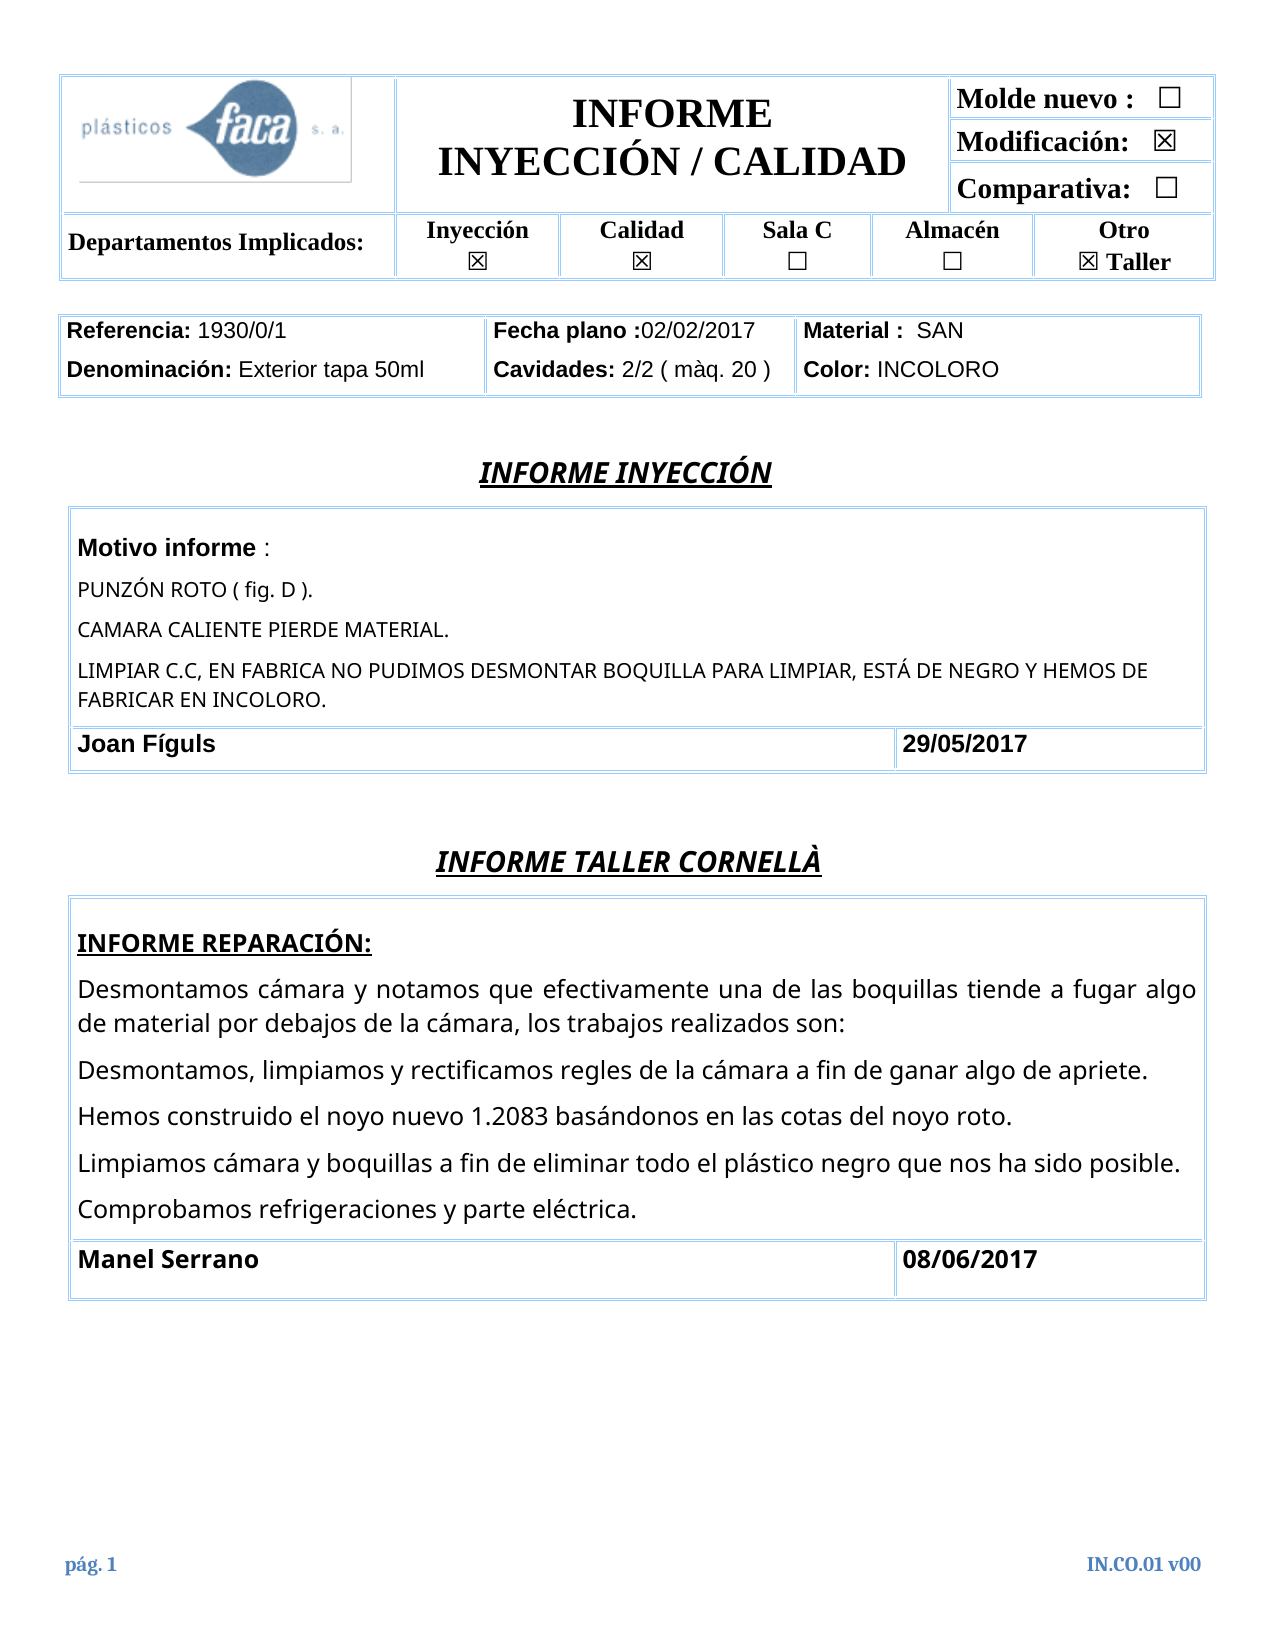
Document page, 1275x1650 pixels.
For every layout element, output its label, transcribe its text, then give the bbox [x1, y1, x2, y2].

table_header Fecha plano :02/02/2017 Cavidades: 2/2 ( màq. 20 ) [486, 315, 796, 395]
table_header INFORME REPARACIÓN: Desmontamos cámara y notamos que efectivamente una de las boquillas tiende a fugar algo de material por debajos de la cámara, los trabajos realizados son: Desmontamos, limpiamos y rectificamos regles de la cámara a fin de ganar algo de apriete. Hemos construido el noyo nuevo 1.2083 basándonos en las cotas del noyo roto. Limpiamos cámara y boquillas a fin de eliminar todo el plástico negro que nos ha sido posible. Comprobamos refrigeraciones y parte eléctrica. [71, 899, 1204, 1239]
table_cell 29/05/2017 [895, 726, 1205, 770]
table_header Referencia: 1930/0/1 Denominación: Exterior tapa 50ml [59, 315, 486, 395]
table_cell Joan Fíguls [70, 726, 895, 770]
table_cell Manel Serrano [71, 1239, 895, 1298]
table_header Motivo informe : PUNZÓN ROTO ( fig. D ). CAMARA CALIENTE PIERDE MATERIAL. LIMPIAR C.C, EN FABRICA NO PUDIMOS DESMONTAR BOQUILLA PARA LIMPIAR, ESTÁ DE NEGRO Y HEMOS DE FABRICAR EN INCOLORO. [71, 509, 1204, 726]
text INFORME TALLER CORNELLÀ [59, 842, 1195, 881]
text INFORME INYECCIÓN [59, 452, 1195, 492]
table_cell 08/06/2017 [895, 1239, 1204, 1298]
picture [79, 77, 353, 184]
table_header Material : SAN Color: INCOLORO [796, 317, 1199, 395]
